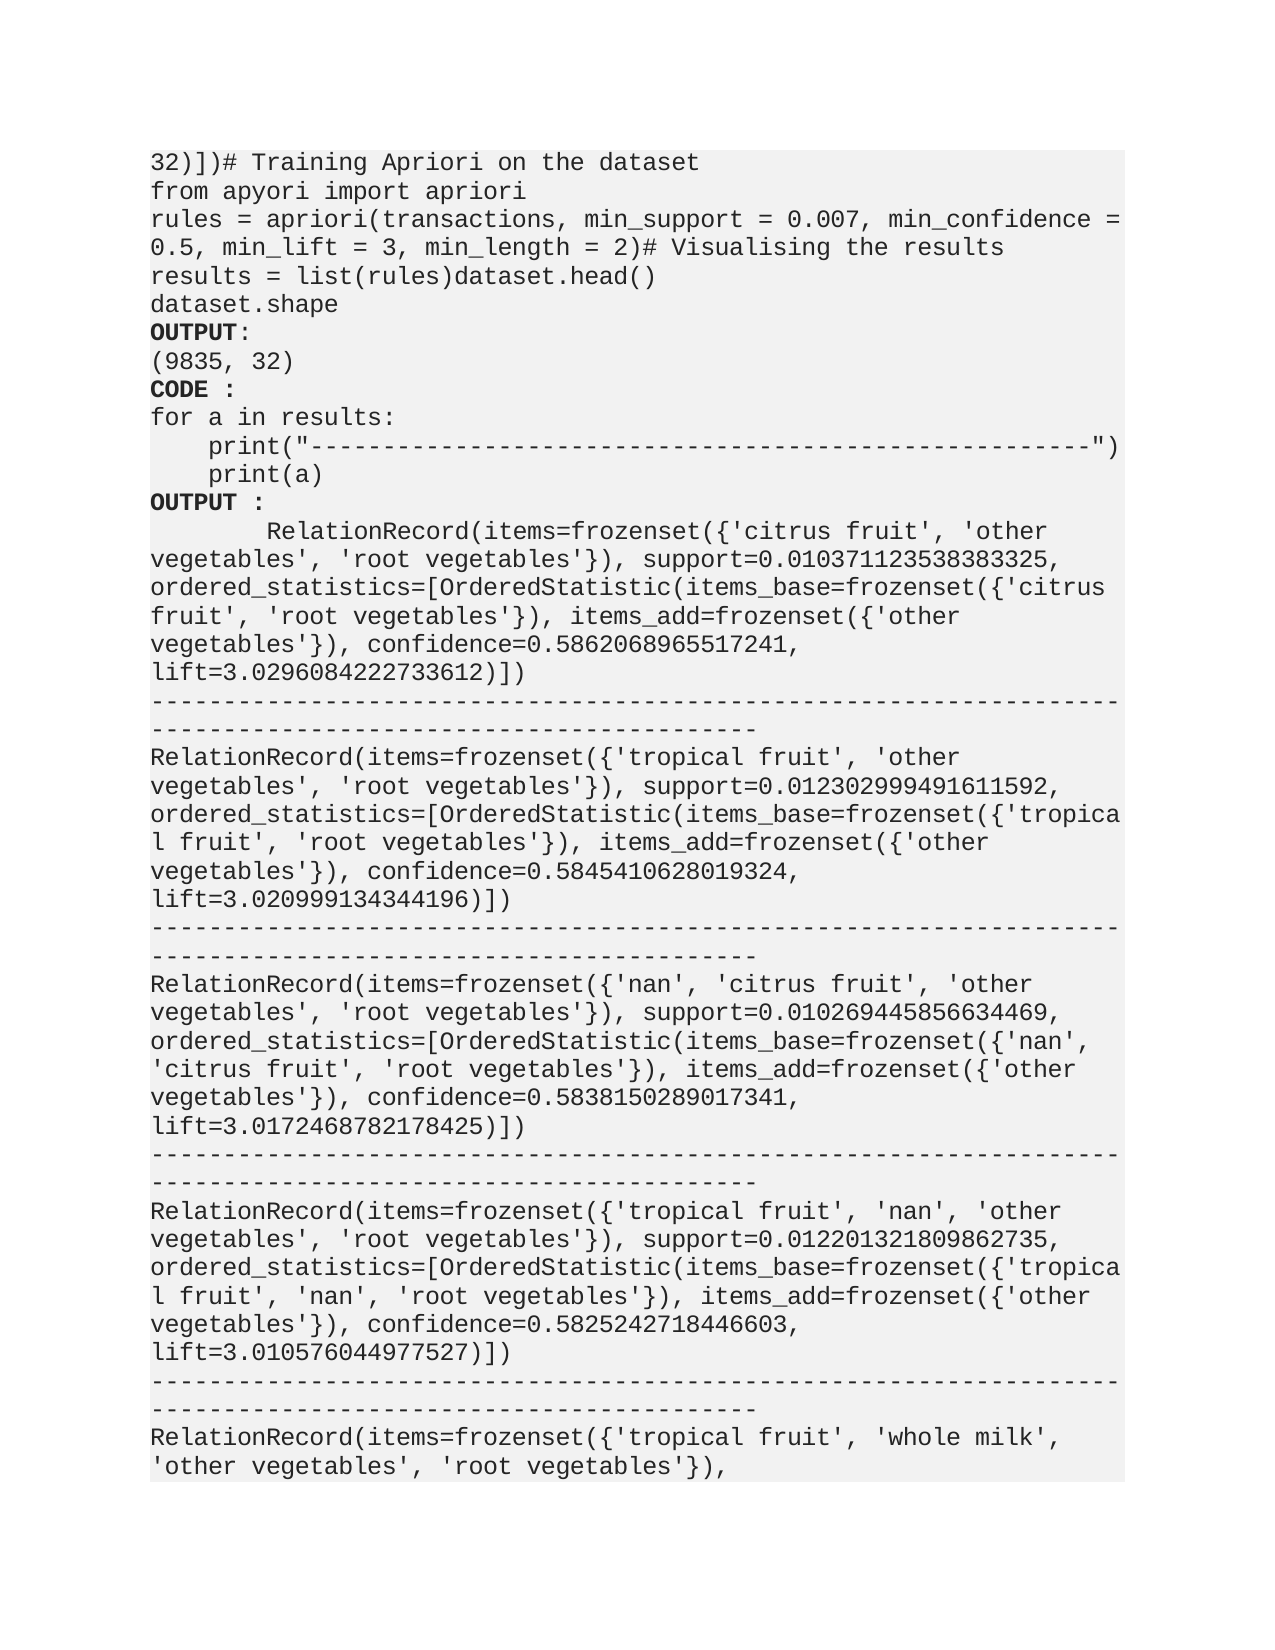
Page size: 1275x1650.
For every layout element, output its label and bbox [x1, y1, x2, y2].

text [150, 150, 1125, 1482]
